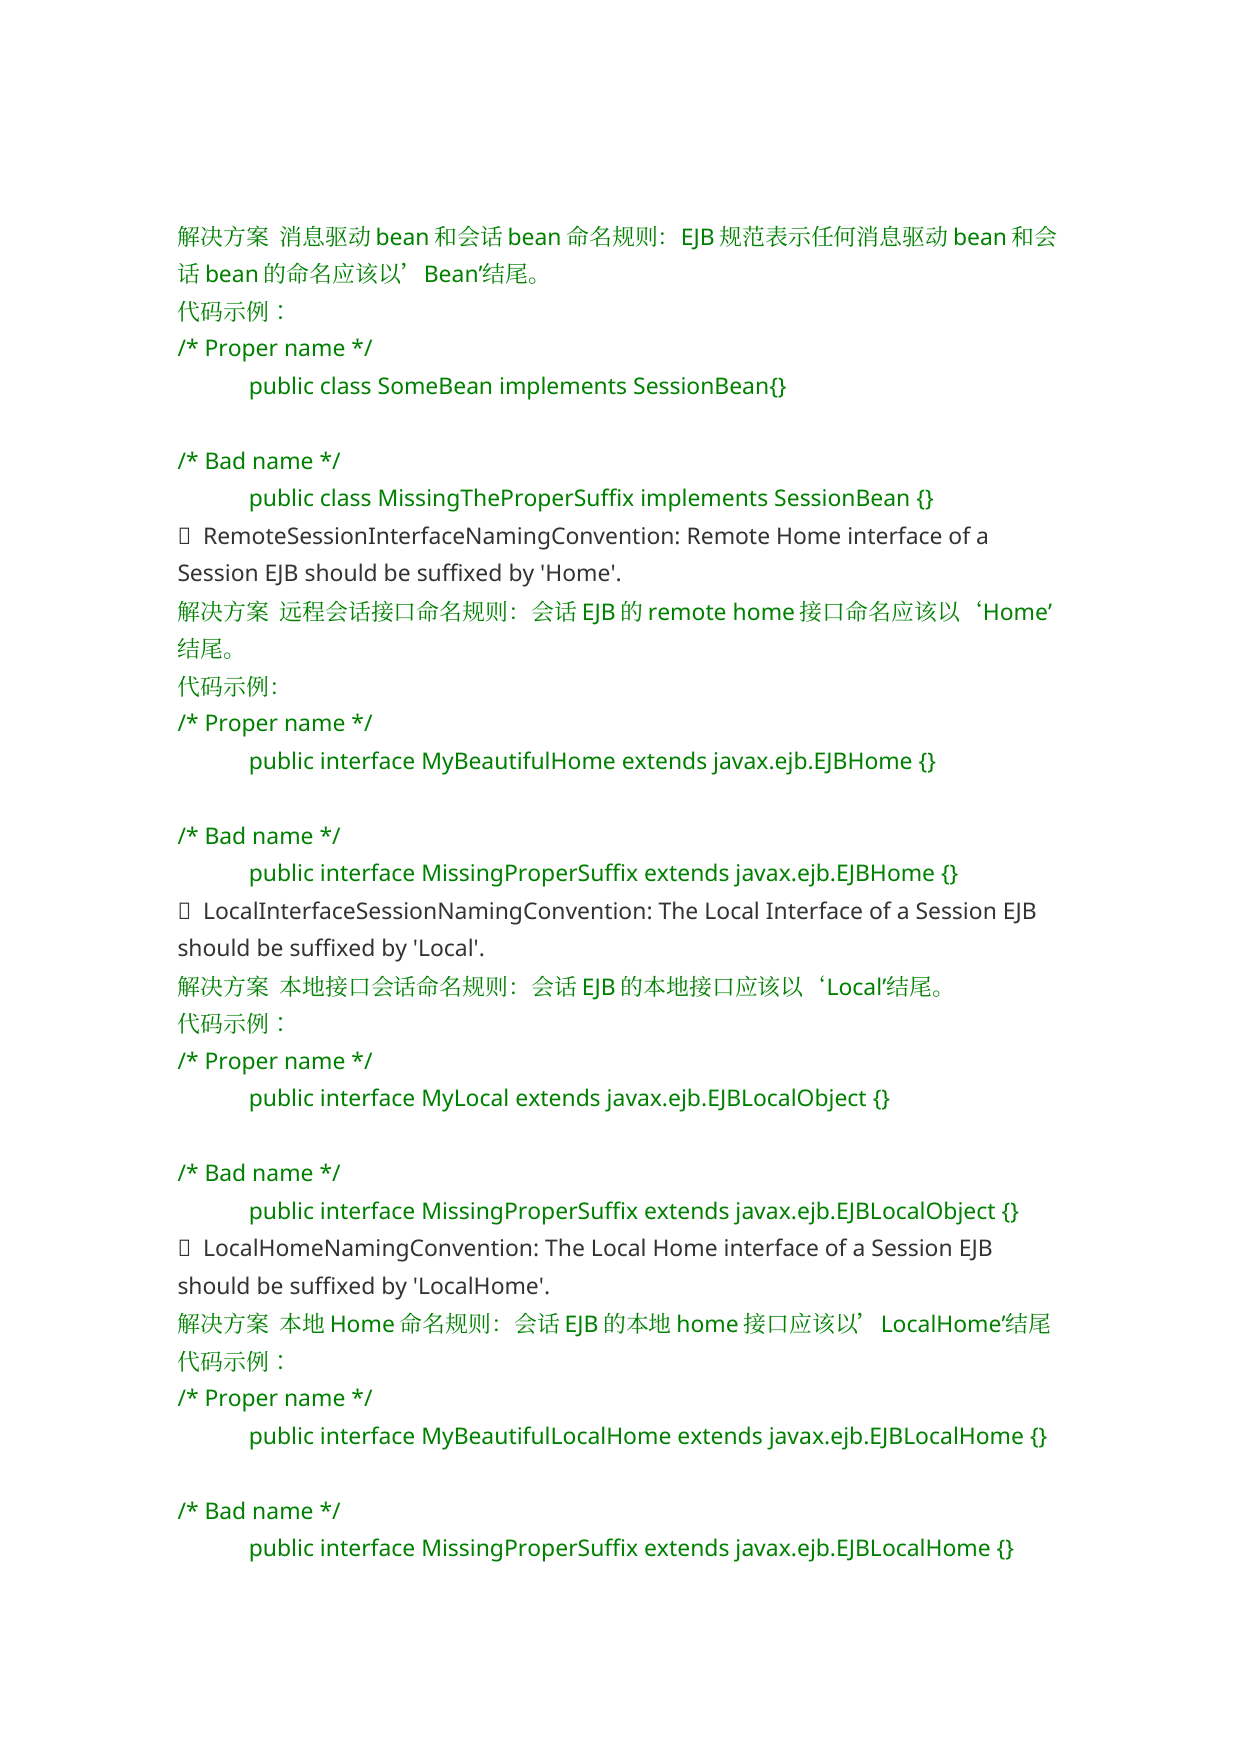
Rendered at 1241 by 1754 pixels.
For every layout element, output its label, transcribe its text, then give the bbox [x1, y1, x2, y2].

text /* Bad name */ [177, 1154, 1063, 1192]
text /* Bad name */ [177, 1492, 1063, 1529]
text 代码示例： [177, 1004, 1063, 1042]
text 代码示例： [177, 667, 1063, 704]
text /* Proper name */ [177, 329, 1063, 367]
text 代码示例： [177, 1342, 1063, 1379]
text public interface MissingProperSuffix extends javax.ejb.EJBLocalHome {} [177, 1529, 1063, 1567]
text 解决方案 本地接口会话命名规则：会话EJB的本地接口应该以‘Local’结尾。 [177, 967, 1063, 1004]
text public interface MyLocal extends javax.ejb.EJBLocalObject {} [177, 1079, 1063, 1117]
text  LocalInterfaceSessionNamingConvention: The Local Interface of a Session EJB should be suffixed by 'Local'. [177, 892, 1063, 967]
text /* Proper name */ [177, 1042, 1063, 1079]
text 解决方案 远程会话接口命名规则：会话EJB的remote home接口命名应该以‘Home’结尾。 [177, 592, 1063, 667]
text public interface MyBeautifulHome extends javax.ejb.EJBHome {} [177, 742, 1063, 779]
text /* Proper name */ [177, 704, 1063, 742]
text public class SomeBean implements SessionBean{} [177, 367, 1063, 404]
text  LocalHomeNamingConvention: The Local Home interface of a Session EJB should be suffixed by 'LocalHome'. [177, 1229, 1063, 1304]
text public interface MissingProperSuffix extends javax.ejb.EJBLocalObject {} [177, 1192, 1063, 1229]
text /* Proper name */ [177, 1379, 1063, 1417]
text public class MissingTheProperSuffix implements SessionBean {} [177, 479, 1063, 517]
text  RemoteSessionInterfaceNamingConvention: Remote Home interface of a Session EJB should be suffixed by 'Home'. [177, 517, 1063, 592]
text public interface MissingProperSuffix extends javax.ejb.EJBHome {} [177, 854, 1063, 892]
text 解决方案 本地Home命名规则：会话EJB的本地home接口应该以’LocalHome’结尾 [177, 1304, 1063, 1342]
text /* Bad name */ [177, 442, 1063, 479]
text 解决方案 消息驱动bean和会话bean命名规则：EJB规范表示任何消息驱动bean和会话bean的命名应该以’Bean’结尾。 [177, 217, 1063, 292]
text 代码示例： [177, 292, 1063, 329]
text /* Bad name */ [177, 817, 1063, 854]
text public interface MyBeautifulLocalHome extends javax.ejb.EJBLocalHome {} [177, 1417, 1063, 1454]
